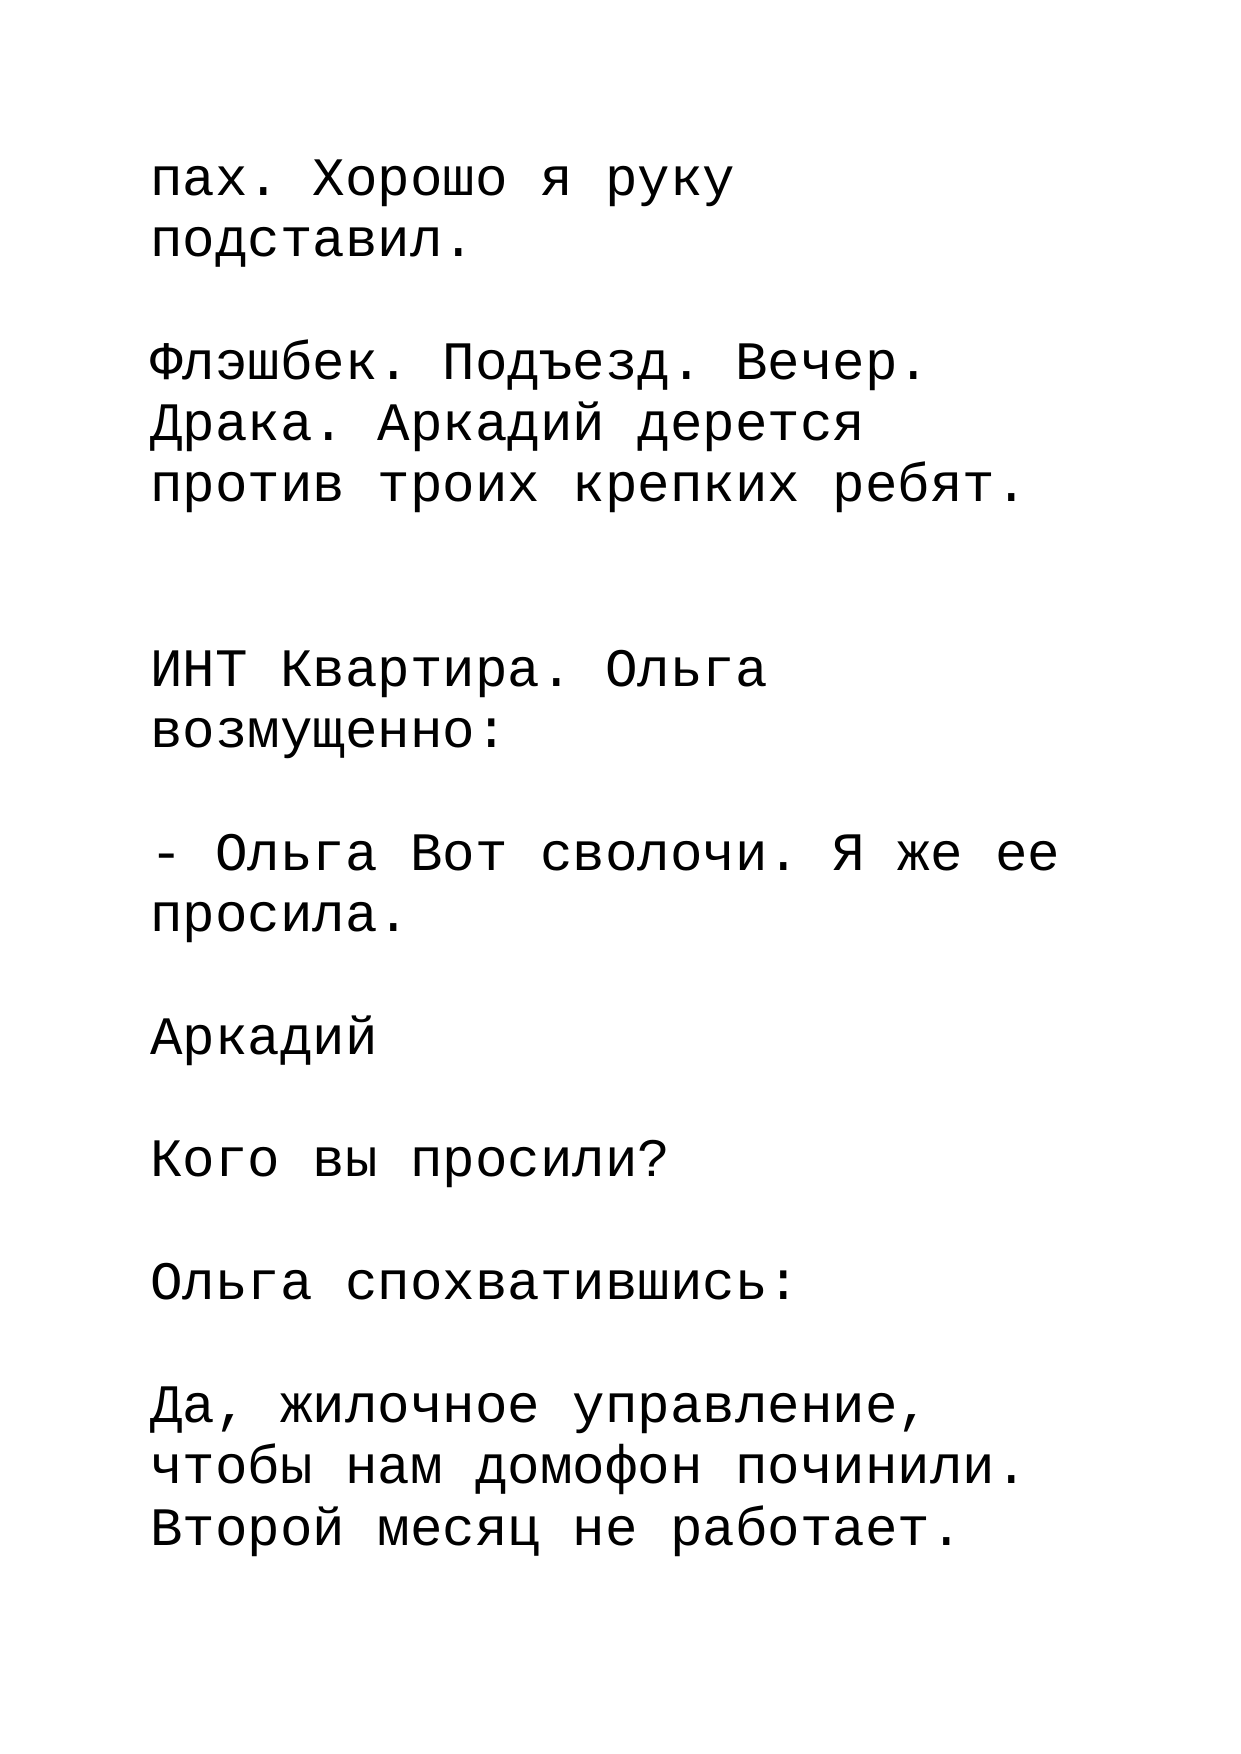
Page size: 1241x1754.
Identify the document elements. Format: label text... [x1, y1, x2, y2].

text Аркадий [150, 1009, 1090, 1070]
text ИНТ Квартира. Ольга возмущенно: [150, 641, 1090, 763]
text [150, 150, 1090, 273]
text Кого вы просили? [150, 1132, 1090, 1193]
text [150, 1377, 1090, 1561]
text Флэшбек. Подъезд. Вечер. Драка. Аркадий дерется против троих крепких ребят. [150, 334, 1090, 518]
text - Ольга Вот сволочи. Я же ее просила. [150, 825, 1090, 948]
text Ольга спохватившись: [150, 1254, 1090, 1316]
